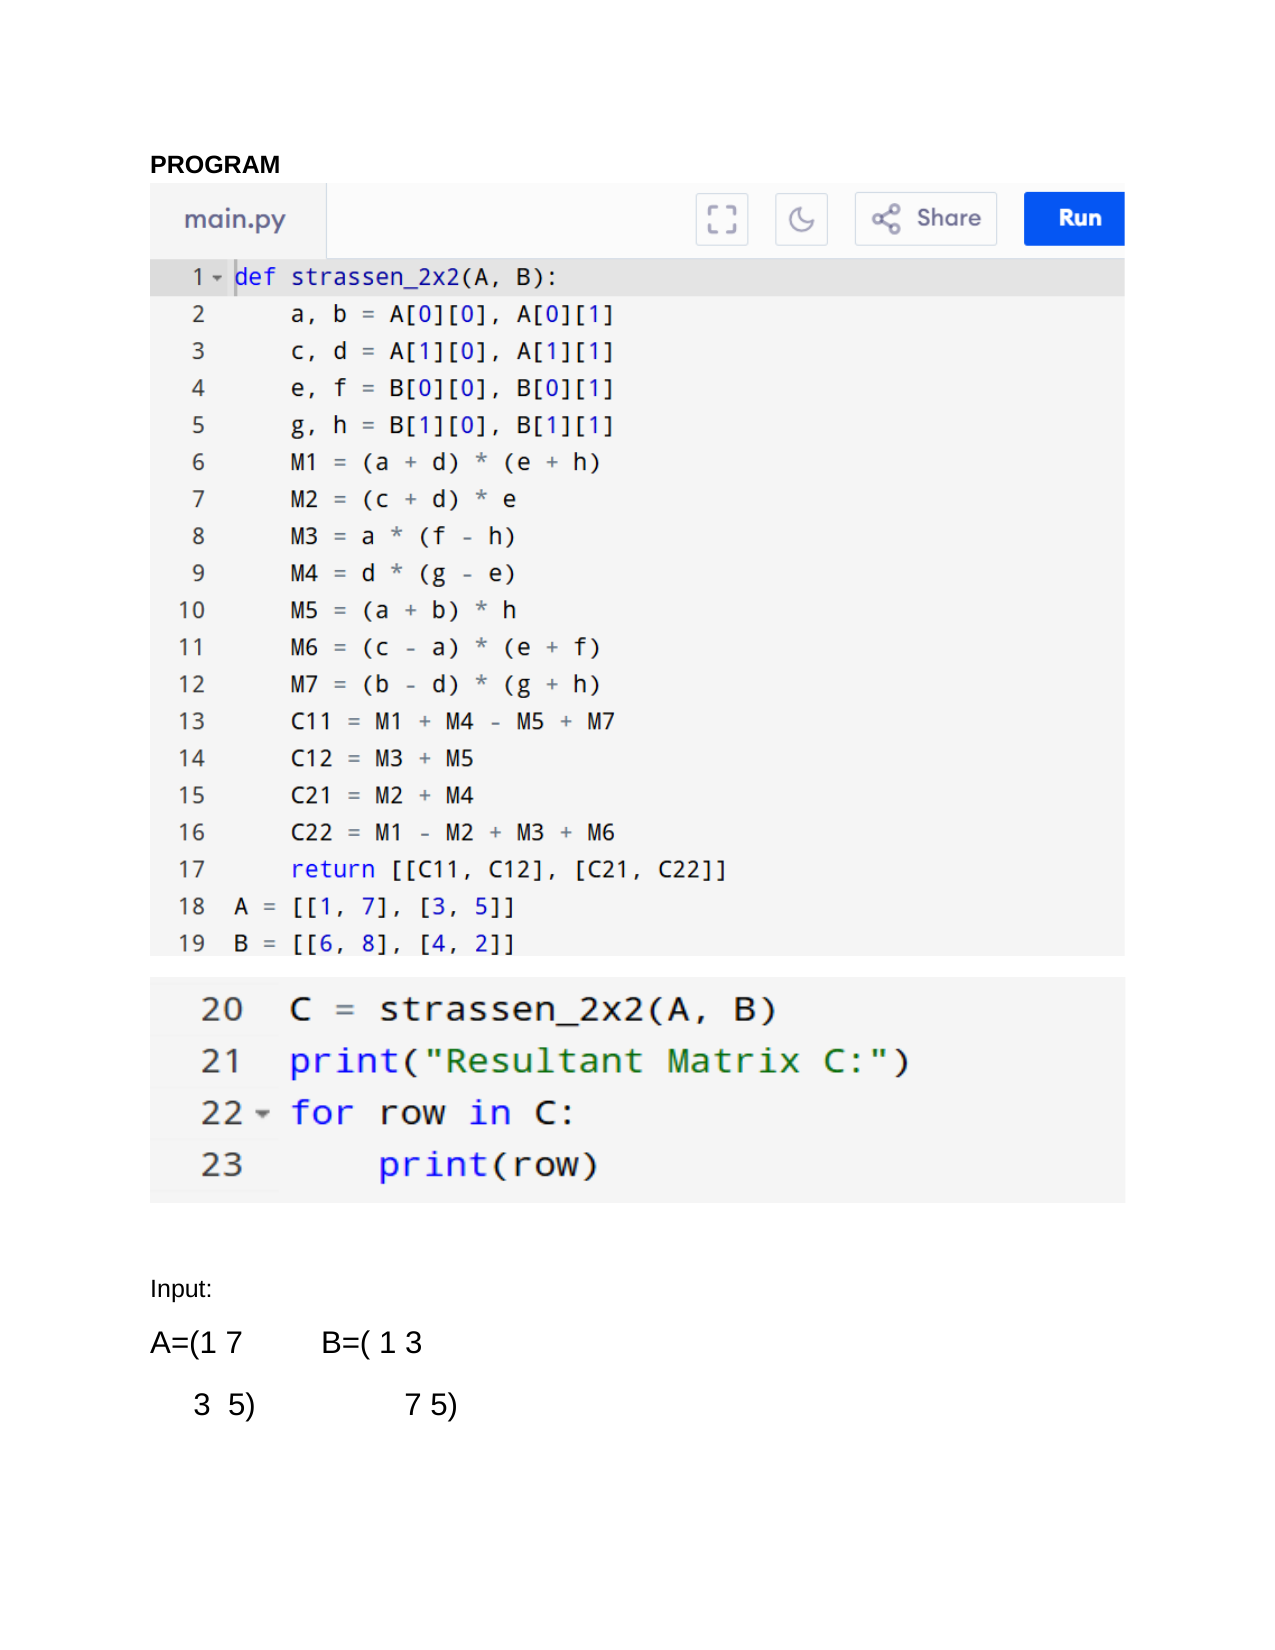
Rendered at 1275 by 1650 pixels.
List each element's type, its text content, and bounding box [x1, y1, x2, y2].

text 3 5) 7 5) [150, 1386, 1125, 1422]
picture [150, 183, 1125, 956]
picture [150, 977, 1126, 1203]
text PROGRAM [150, 150, 1125, 183]
text Input: [150, 1274, 1125, 1303]
text A=(1 7​ B=( 1 3 [150, 1324, 1125, 1359]
